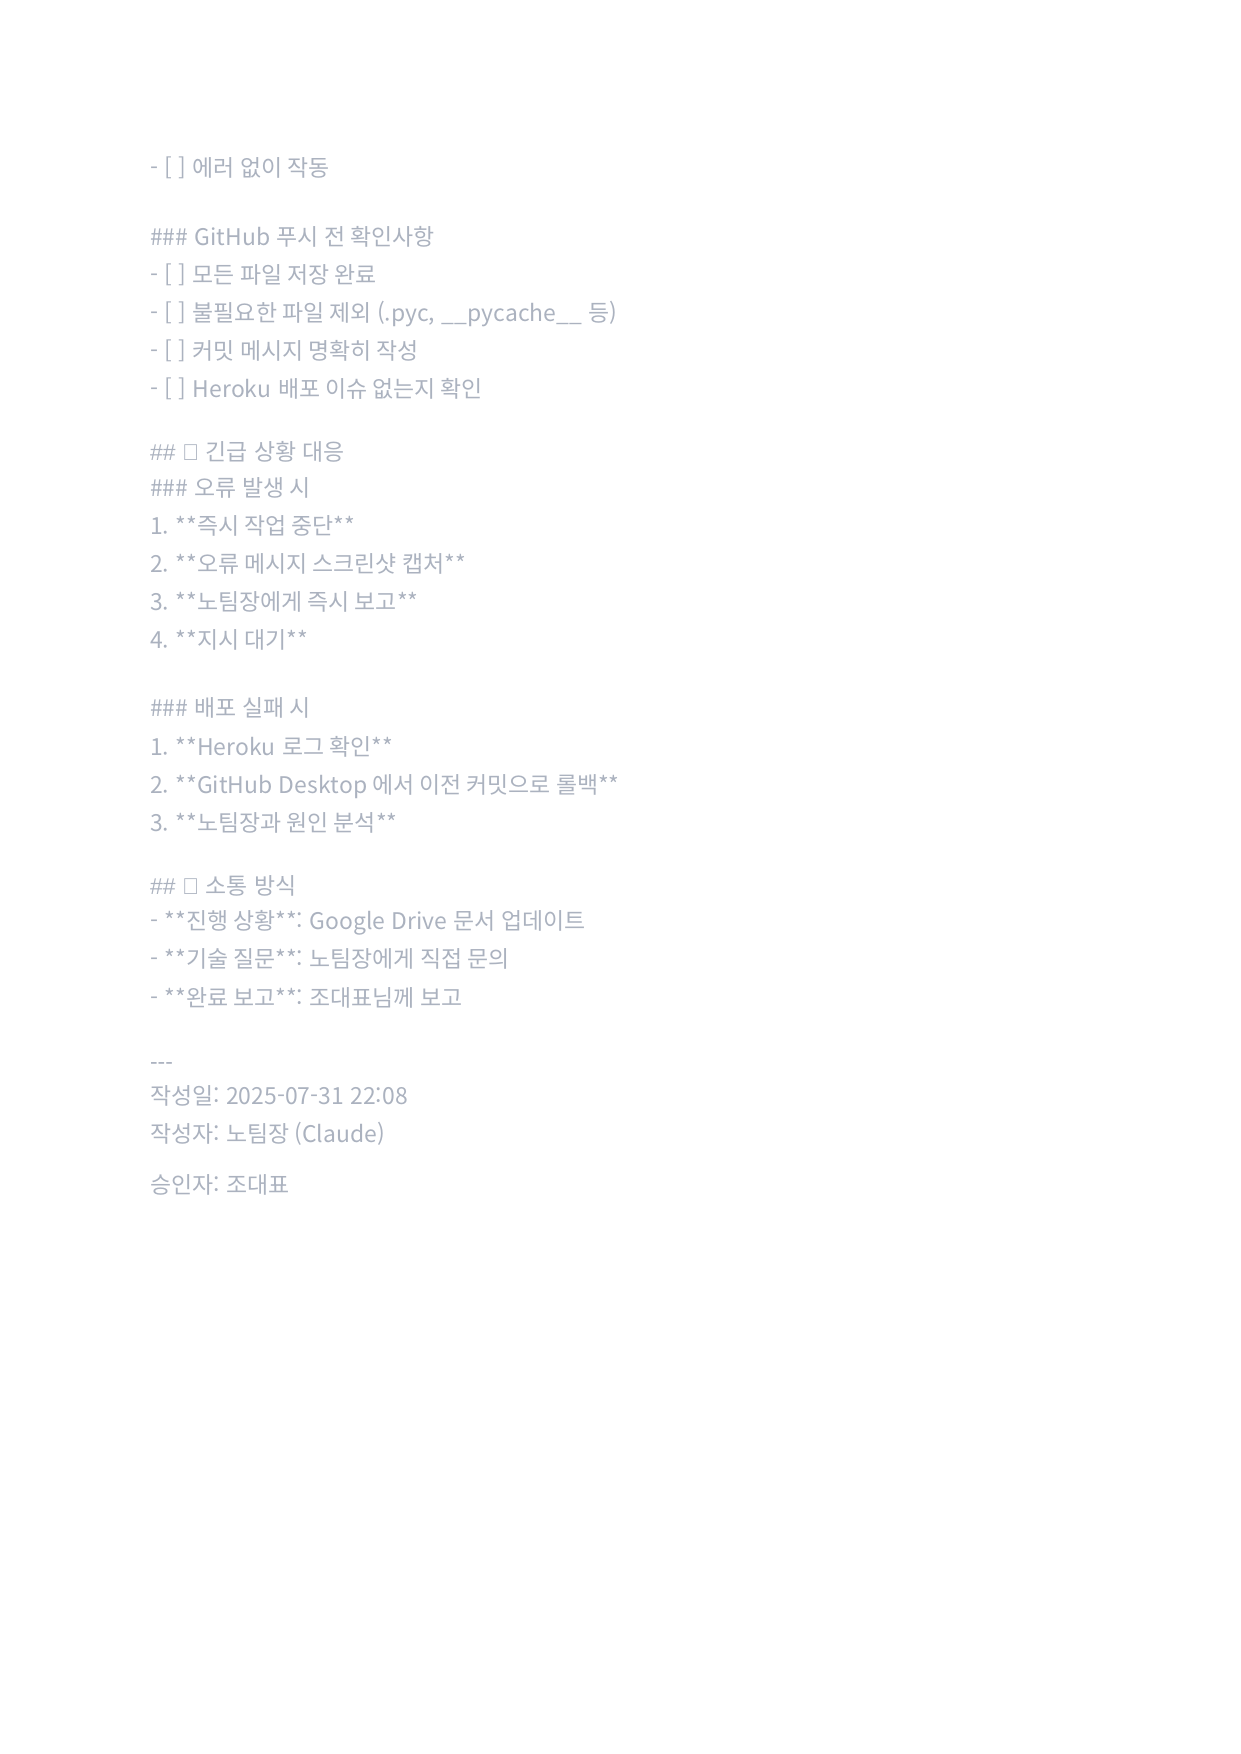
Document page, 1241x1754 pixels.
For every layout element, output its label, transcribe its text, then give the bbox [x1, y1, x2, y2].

text ## 📞 소통 방식 [150, 873, 1090, 899]
text - **진행 상황**: Google Drive 문서 업데이트 [150, 903, 1090, 936]
text 작성자: 노팀장 (Claude) [150, 1116, 1090, 1149]
text 3. **노팀장과 원인 분석** [150, 804, 1090, 838]
text 2. **오류 메시지 스크린샷 캡처** [150, 546, 1090, 579]
text - **완료 보고**: 조대표님께 보고 [150, 979, 1090, 1013]
text - [ ] 모든 파일 저장 완료 [150, 256, 1090, 290]
text 1. **즉시 작업 중단** [150, 507, 1090, 541]
text - [ ] 커밋 메시지 명확히 작성 [150, 333, 1090, 366]
text ## 🚨 긴급 상황 대응 [150, 439, 1090, 466]
text - [ ] Heroku 배포 이슈 없는지 확인 [150, 371, 1090, 404]
text --- [150, 1048, 1090, 1074]
text 3. **노팀장에게 즉시 보고** [150, 584, 1090, 617]
text - [ ] 불필요한 파일 제외 (.pyc, __pycache__ 등) [150, 294, 1090, 328]
text 2. **GitHub Desktop에서 이전 커밋으로 롤백** [150, 766, 1090, 800]
text ### GitHub 푸시 전 확인사항 [150, 218, 1090, 252]
text 1. **Heroku 로그 확인** [150, 728, 1090, 762]
text ### 오류 발생 시 [150, 469, 1090, 503]
text ### 배포 실패 시 [150, 690, 1090, 723]
text 4. **지시 대기** [150, 622, 1090, 655]
text - **기술 질문**: 노팀장에게 직접 문의 [150, 941, 1090, 974]
text - [ ] 에러 없이 작동 [150, 150, 1090, 183]
text 작성일: 2025-07-31 22:08 [150, 1078, 1090, 1111]
text 승인자: 조대표 [150, 1167, 1090, 1200]
